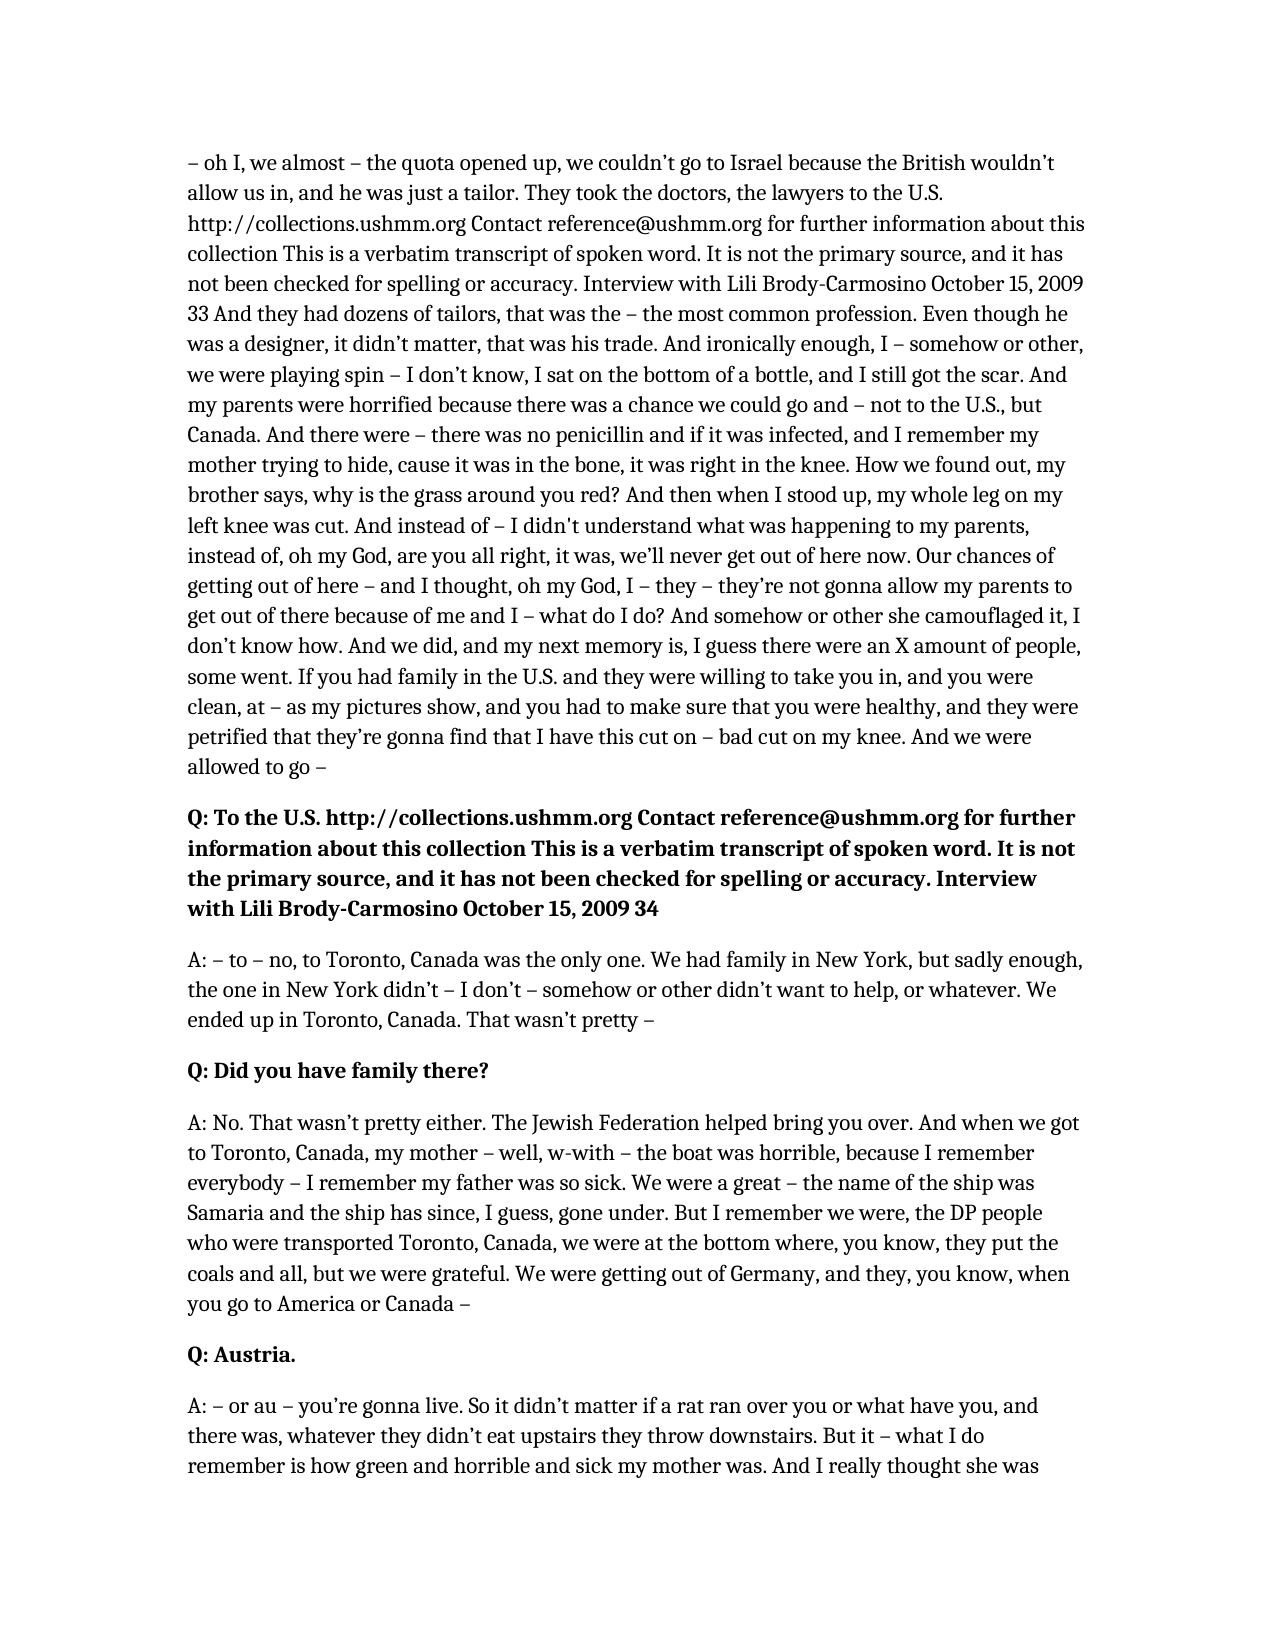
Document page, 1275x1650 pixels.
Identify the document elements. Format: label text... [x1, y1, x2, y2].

text Q: Did you have family there? [187, 1058, 1087, 1085]
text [187, 150, 1087, 781]
text Q: Austria. [187, 1342, 1087, 1368]
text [187, 1393, 1087, 1479]
text A: No. That wasn’t pretty either. The Jewish Federation helped bring you over. And when we got to Toronto, Canada, my mother – well, w-with – the boat was horrible, because I remember everybody – I remember my father was so sick. We were a great – the name of the ship was Samaria and the ship has since, I guess, gone under. But I remember we were, the DP people who were transported Toronto, Canada, we were at the bottom where, you know, they put the coals and all, but we were grateful. We were getting out of Germany, and they, you know, when you go to America or Canada – [187, 1109, 1087, 1317]
text Q: To the U.S. http://collections.ushmm.org Contact reference@ushmm.org for further information about this collection This is a verbatim transcript of spoken word. It is not the primary source, and it has not been checked for spelling or accuracy. Interview with Lili Brody-Carmosino October 15, 2009 34 [187, 805, 1087, 922]
text A: – to – no, to Toronto, Canada was the only one. We had family in New York, but sadly enough, the one in New York didn’t – I don’t – somehow or other didn’t want to help, or whatever. We ended up in Toronto, Canada. That wasn’t pretty – [187, 947, 1087, 1034]
